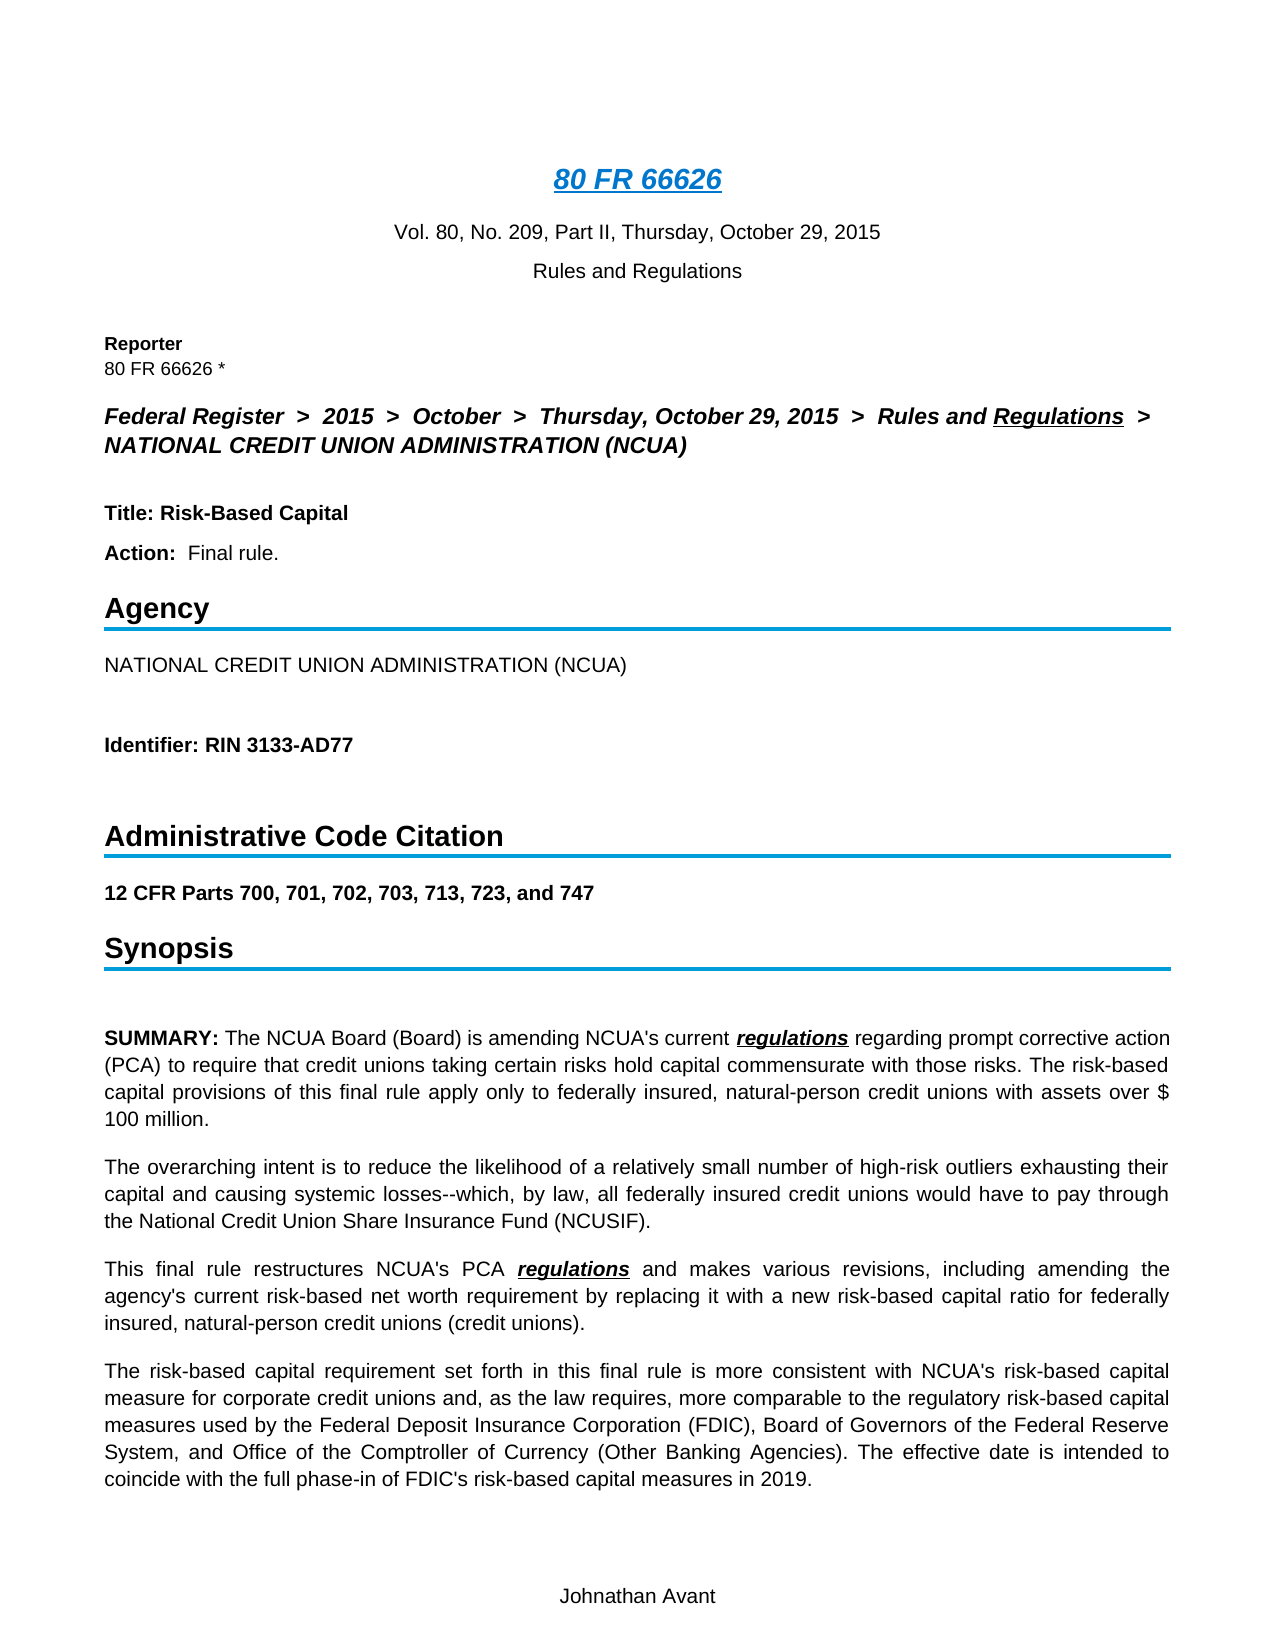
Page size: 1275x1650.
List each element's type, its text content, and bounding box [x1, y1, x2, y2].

text Administrative Code Citation [104, 781, 1171, 852]
text The risk-based capital requirement set forth in this final rule is more consistent with NCUA's risk-based capital measure for corporate credit unions and, as the law requires, more comparable to the regulatory risk-based capital measures used by the Federal Deposit Insurance Corporation (FDIC), Board of Governors of the Federal Reserve System, and Office of the Comptroller of Currency (Other Banking Agencies). The effective date is intended to coincide with the full phase-in of FDIC's risk-based capital measures in 2019. [104, 1356, 1171, 1491]
text NATIONAL CREDIT UNION ADMINISTRATION (NCUA) [104, 650, 1171, 677]
text 80 FR 66626 * [104, 354, 1171, 379]
text Vol. 80, No. 209, Part II, Thursday, October 29, 2015 [104, 217, 1171, 244]
text Action: Final rule. [104, 537, 1171, 564]
text Agency [104, 589, 1171, 625]
text Title: Risk-Based Capital [104, 471, 1171, 525]
text Federal Register > 2015 > October > Thursday, October 29, 2015 > Rules and Regulations > NATIONAL CREDIT UNION ADMINISTRATION (NCUA) [104, 400, 1171, 458]
subtitle 80 FR 66626 [104, 160, 1171, 196]
text Identifier: RIN 3133-AD77 [104, 702, 1171, 756]
text Rules and Regulations [104, 256, 1171, 283]
text 12 CFR Parts 700, 701, 702, 703, 713, 723, and 747 [104, 877, 1171, 904]
text SUMMARY: The NCUA Board (Board) is amending NCUA's current regulations regarding prompt corrective action (PCA) to require that credit unions taking certain risks hold capital commensurate with those risks. The risk-based capital provisions of this final rule apply only to federally insured, natural-person credit unions with assets over $ 100 million. [104, 1022, 1171, 1131]
text This final rule restructures NCUA's PCA regulations and makes various revisions, including amending the agency's current risk-based net worth requirement by replacing it with a new risk-based capital ratio for federally insured, natural-person credit unions (credit unions). [104, 1253, 1171, 1335]
text Synopsis [104, 929, 1171, 965]
text The overarching intent is to reduce the likelihood of a relatively small number of high-risk outliers exhausting their capital and causing systemic losses--which, by law, all federally insured credit unions would have to pay through the National Credit Union Share Insurance Fund (NCUSIF). [104, 1151, 1171, 1233]
text Reporter [104, 329, 1171, 354]
